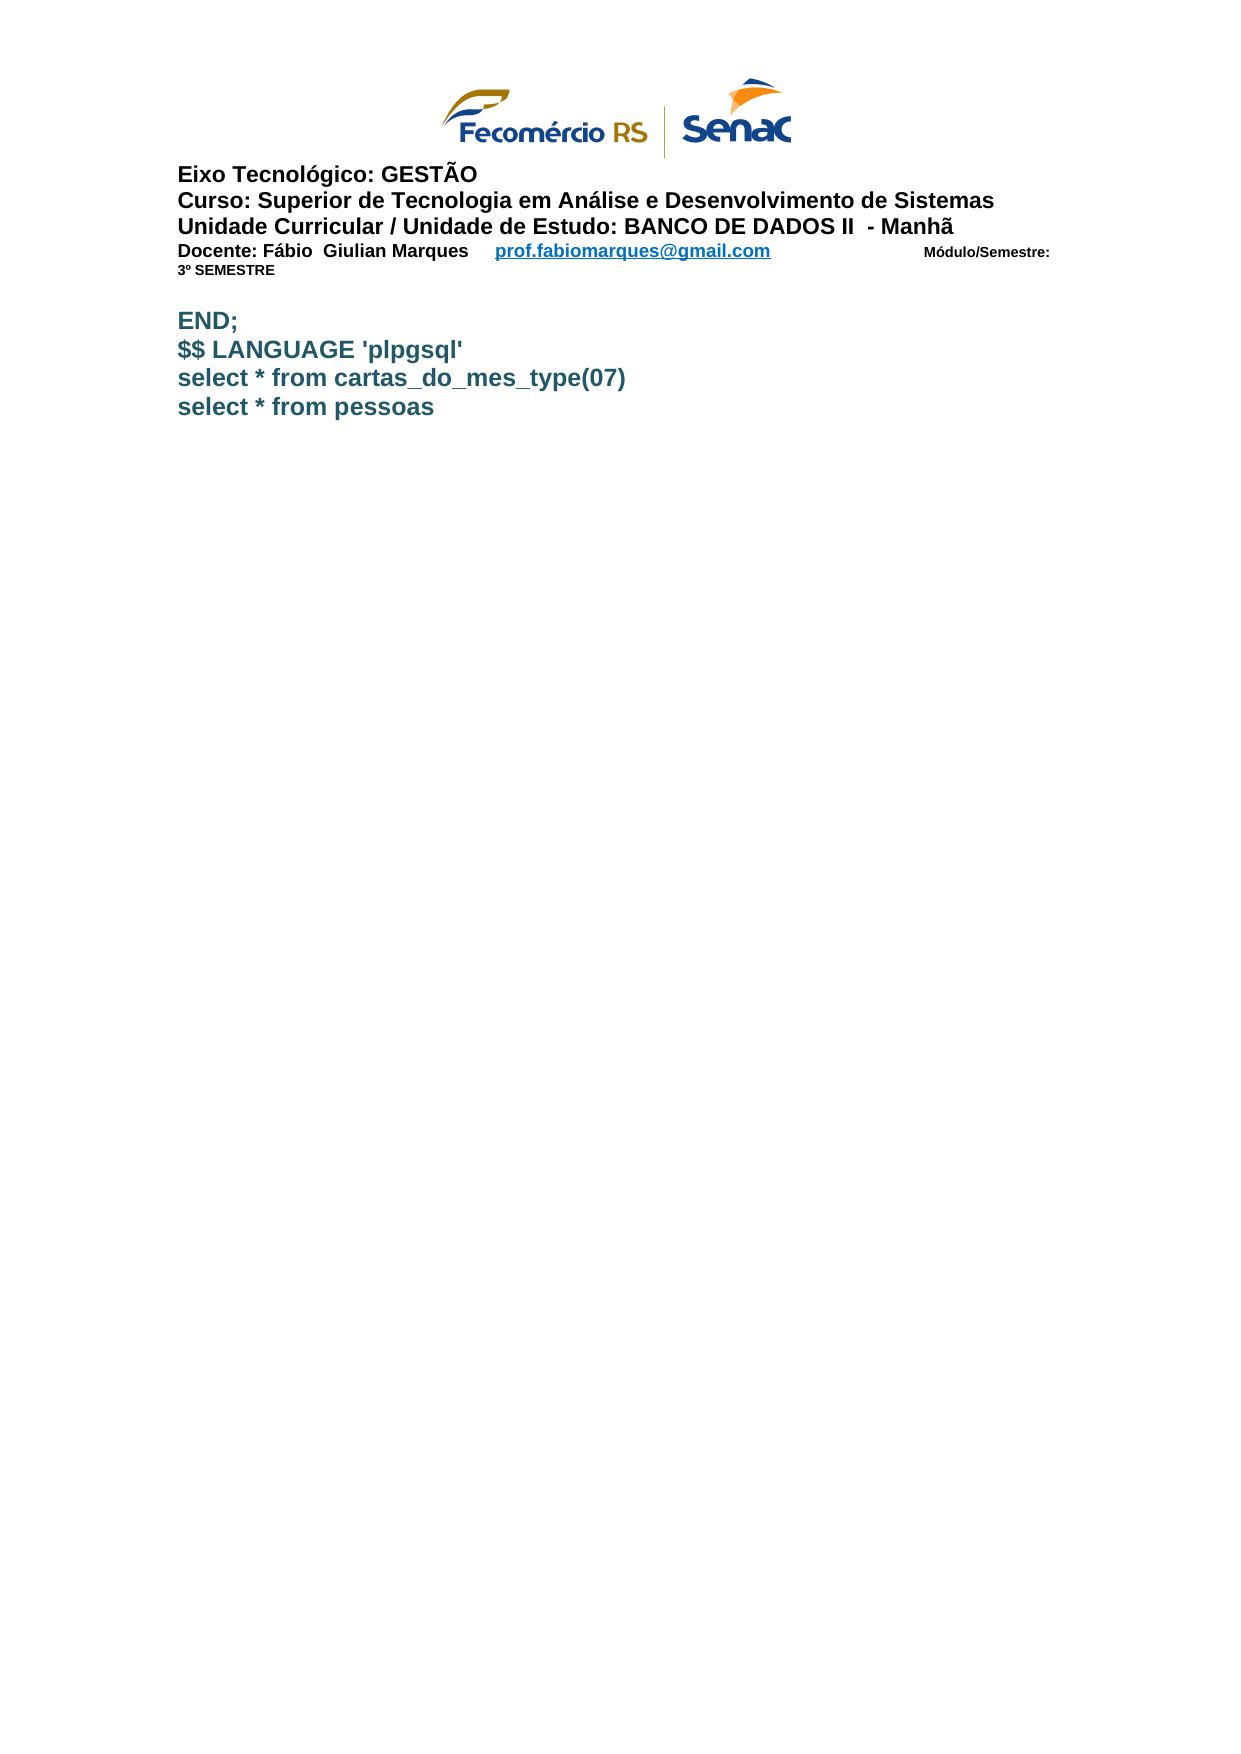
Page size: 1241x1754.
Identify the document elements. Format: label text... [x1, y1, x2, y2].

text $$ LANGUAGE 'plpgsql' [177, 335, 1063, 363]
text select * from pessoas [177, 392, 1063, 421]
text select * from cartas_do_mes_type(07) [177, 363, 1063, 392]
picture [433, 73, 807, 161]
text END; [177, 306, 1063, 335]
